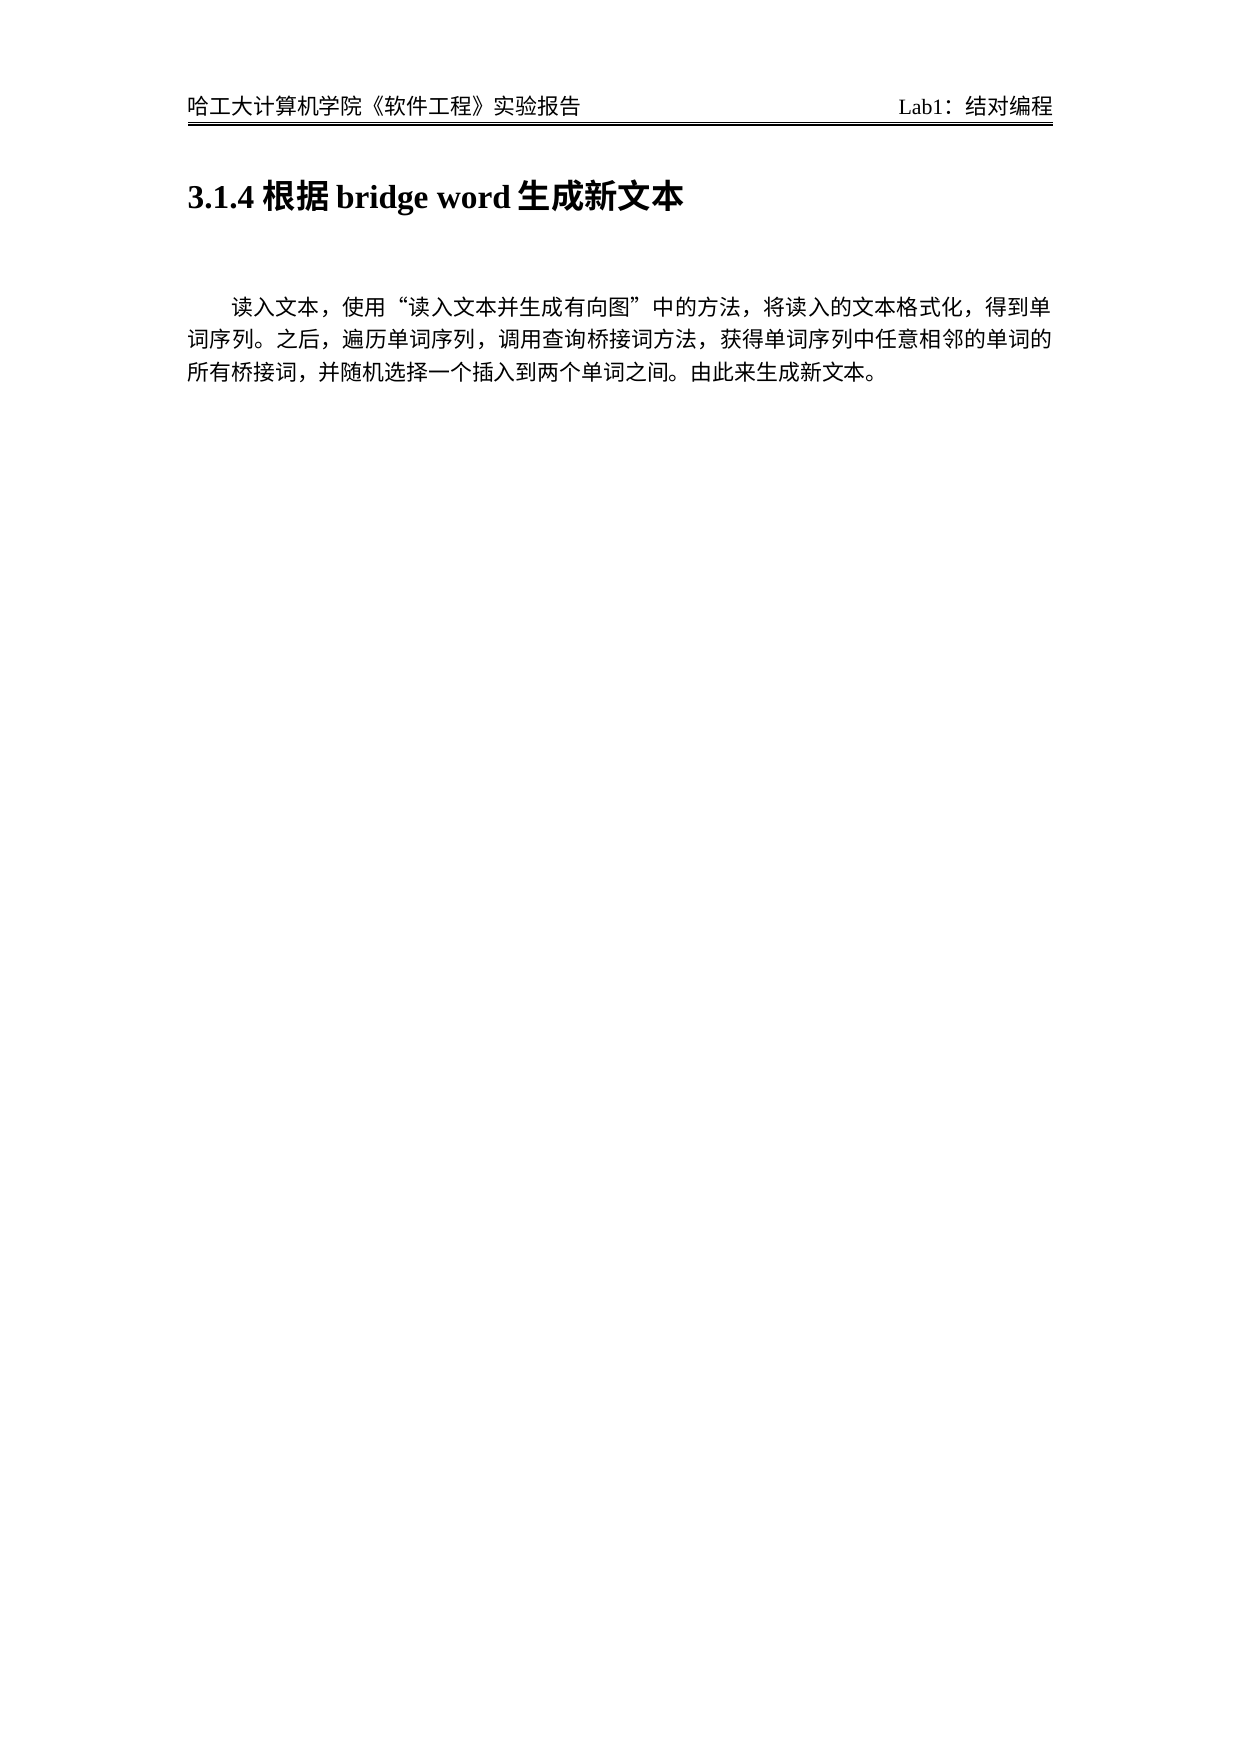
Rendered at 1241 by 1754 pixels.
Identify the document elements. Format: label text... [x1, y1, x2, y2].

text 读入文本，使用“读入文本并生成有向图”中的方法，将读入的文本格式化，得到单词序列。之后，遍历单词序列，调用查询桥接词方法，获得单词序列中任意相邻的单词的所有桥接词，并随机选择一个插入到两个单词之间。由此来生成新文本。 [187, 289, 1053, 387]
subtitle 根据bridge word生成新文本 [187, 162, 1053, 227]
